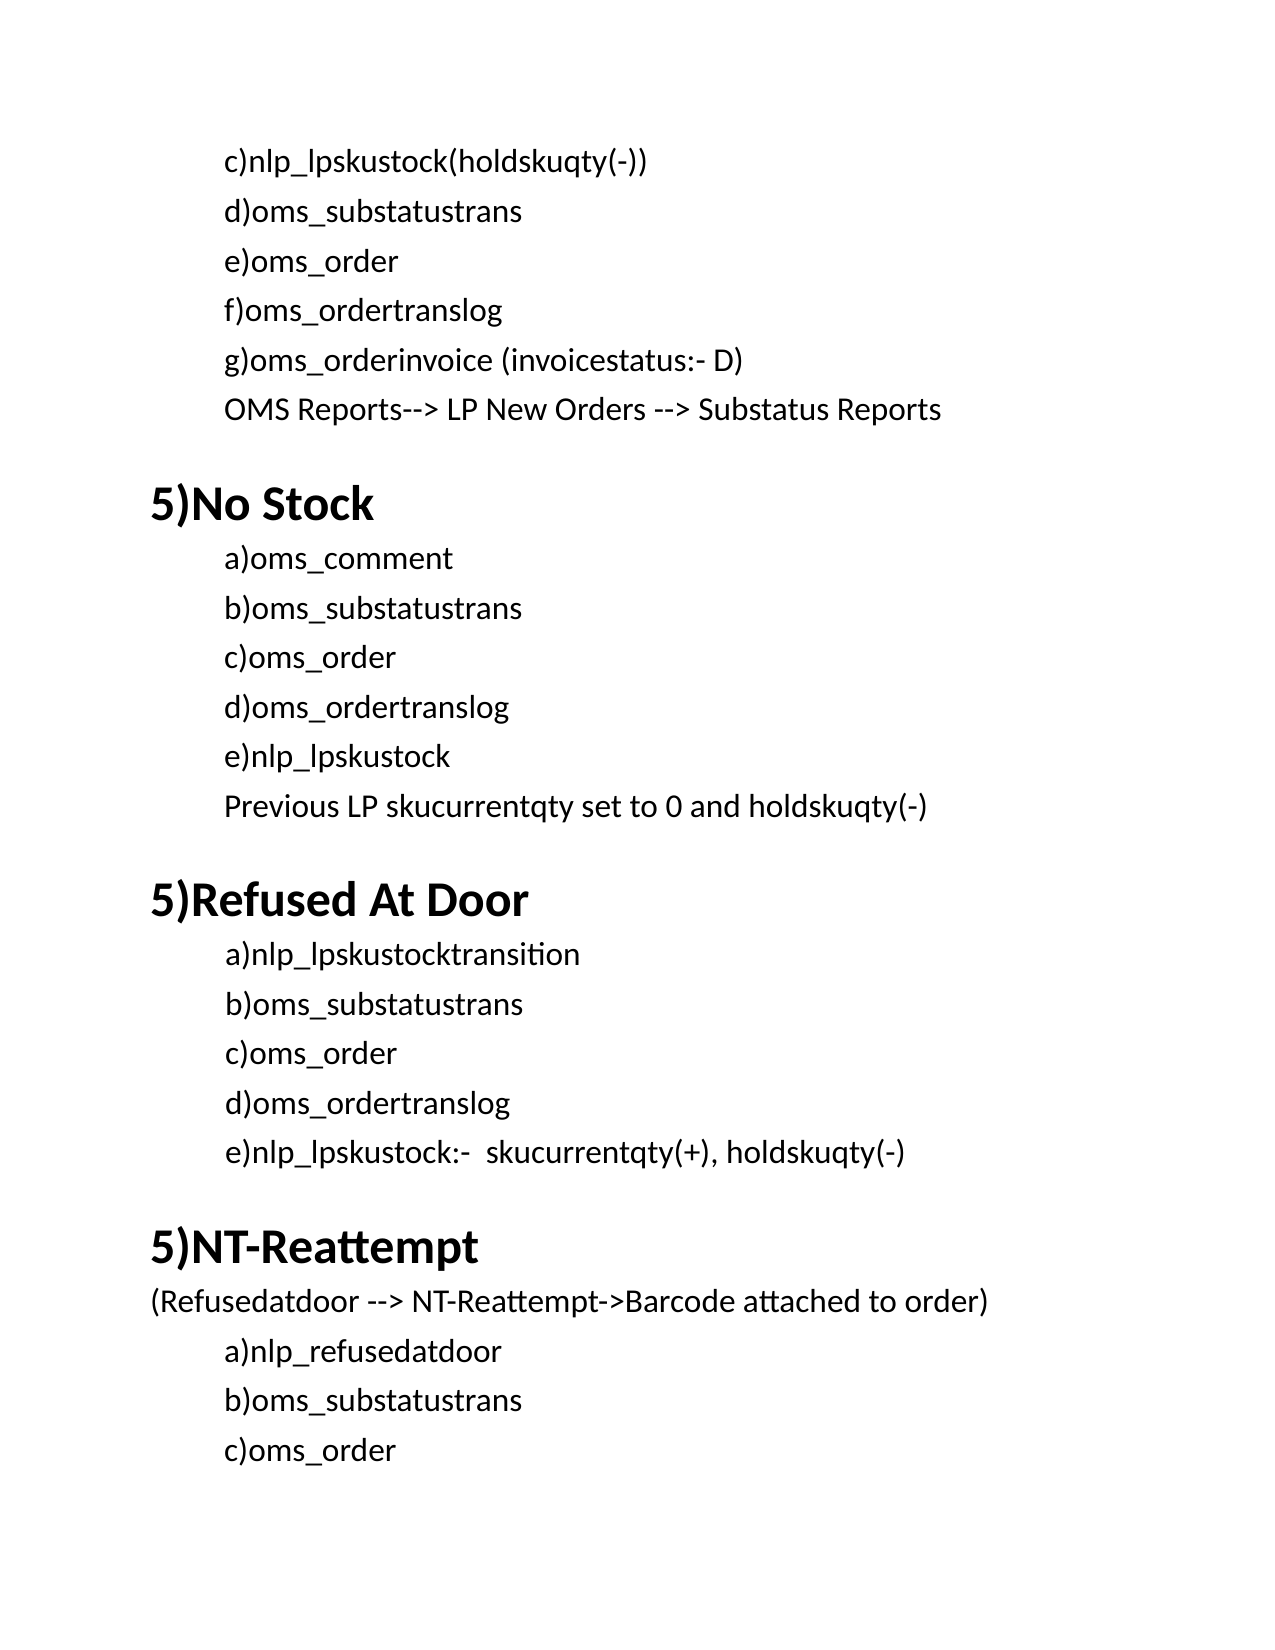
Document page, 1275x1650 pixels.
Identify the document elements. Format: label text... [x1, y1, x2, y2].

text 5)No Stock [182, 497, 1125, 526]
text e)nlp_lpskustock [150, 745, 1125, 774]
text e)oms_order [150, 249, 1125, 278]
text d)oms_ordertranslog [225, 1091, 1125, 1120]
text 5)No Stock [150, 497, 182, 526]
text f)oms_ordertranslog [150, 299, 1125, 327]
text c)oms_order [150, 646, 1125, 674]
text c)oms_order [150, 1438, 1125, 1467]
text 5)Refused At Door [182, 893, 1125, 922]
text d)oms_substatustrans [150, 199, 1125, 228]
text a)nlp_lpskustocktransition [225, 943, 1125, 971]
text 5)NT-Reattempt [150, 1240, 182, 1269]
text 5)NT-Reattempt [182, 1240, 438, 1269]
text 5)NT-Reattempt [444, 1240, 1125, 1269]
text b)oms_substatustrans [150, 596, 1125, 625]
text e)nlp_lpskustock:- skucurrentqty(+), holdskuqty(-) [225, 1141, 1125, 1170]
text d)oms_ordertranslog [150, 695, 1125, 724]
text c)nlp_lpskustock(holdskuqty(-)) [150, 150, 1125, 179]
text g)oms_orderinvoice (invoicestatus:- D) [150, 348, 1125, 377]
text b)oms_substatustrans [225, 992, 1125, 1021]
text a)oms_comment [150, 547, 1125, 575]
text Previous LP skucurrentqty set to 0 and holdskuqty(-) [150, 794, 1125, 823]
text (Refusedatdoor --> NT-Reattempt->Barcode attached to order) [150, 1290, 1125, 1318]
text a)nlp_refusedatdoor [150, 1339, 1125, 1368]
text OMS Reports--> LP New Orders --> Substatus Reports [150, 398, 1125, 427]
text c)oms_order [225, 1042, 1125, 1071]
text b)oms_substatustrans [150, 1389, 1125, 1418]
